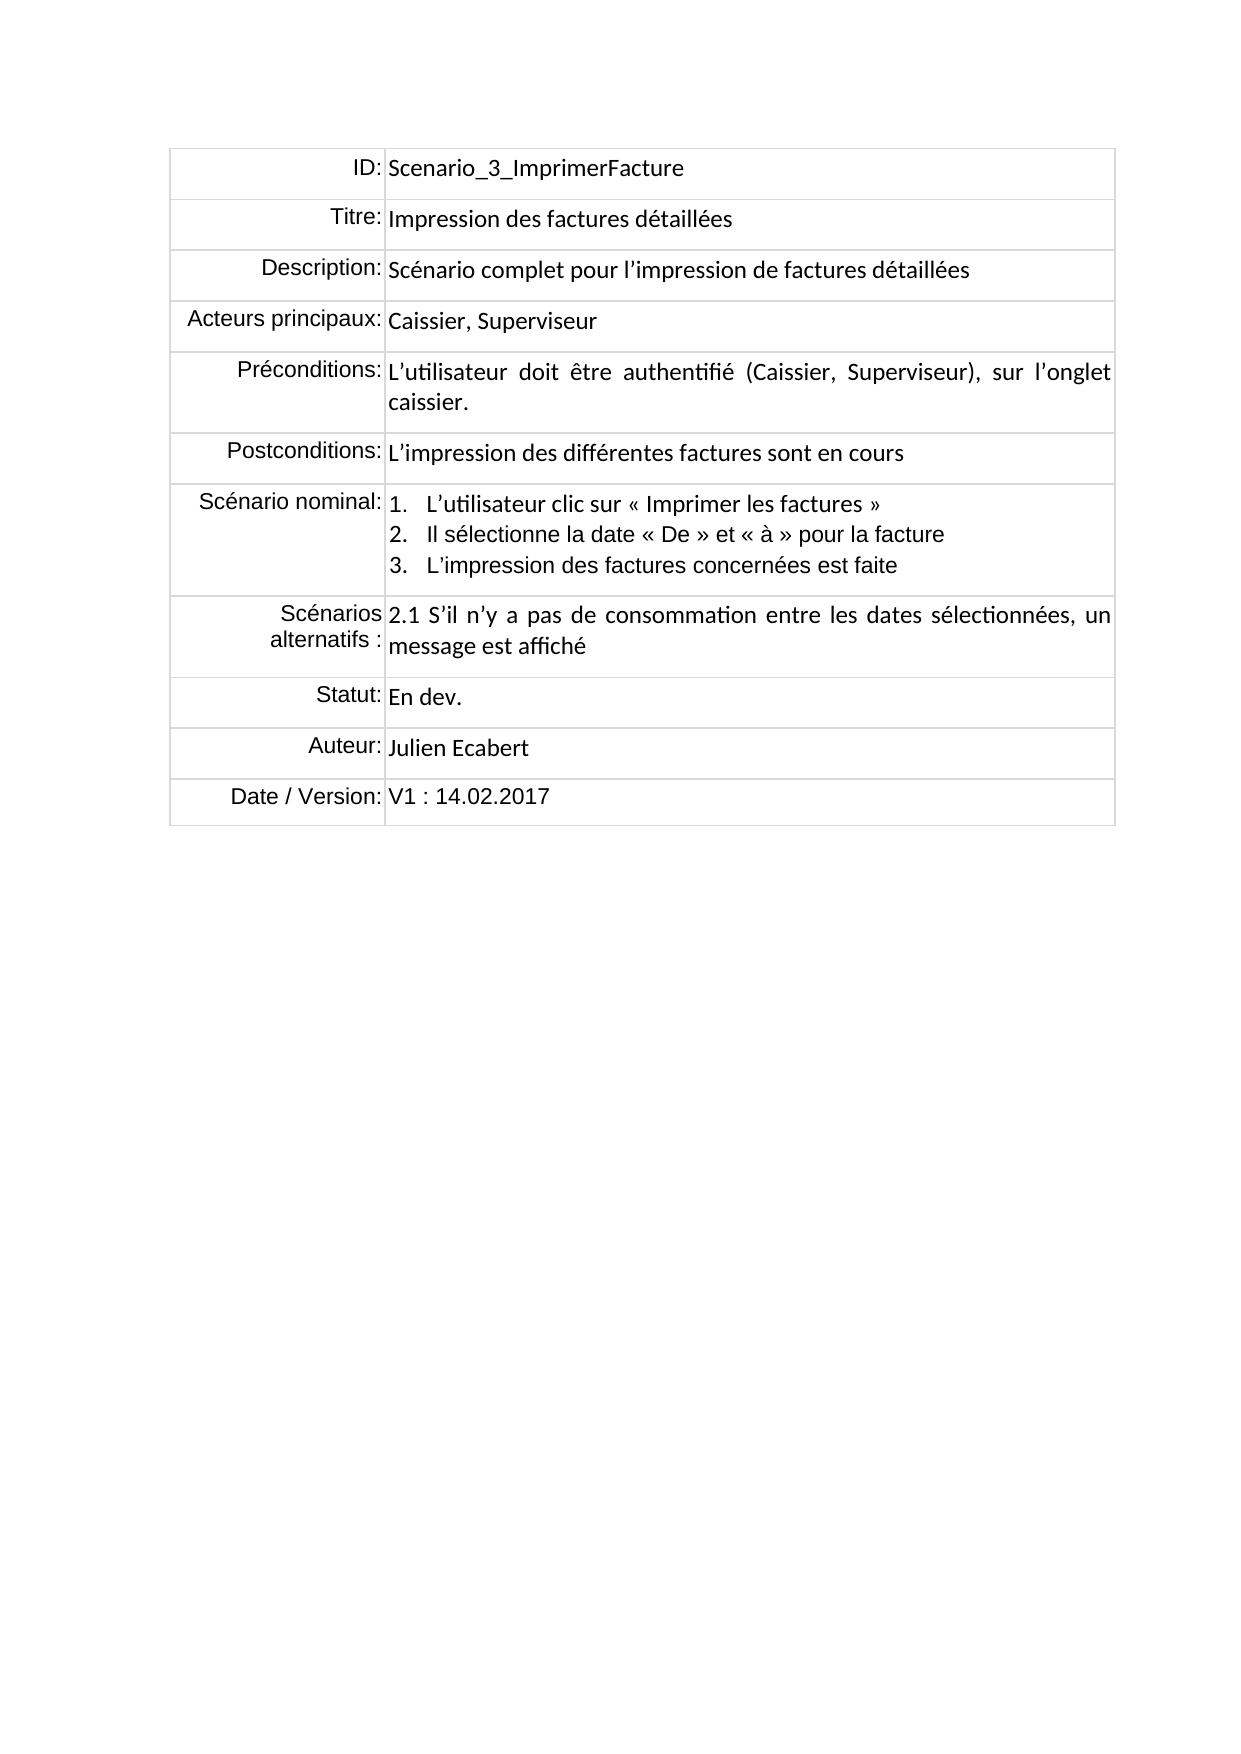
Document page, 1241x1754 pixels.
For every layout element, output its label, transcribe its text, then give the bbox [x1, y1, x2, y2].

table_cell Scénario nominal: [171, 485, 384, 595]
table_cell Scénarios alternatifs : [171, 597, 384, 676]
table_cell Postconditions: [171, 434, 384, 483]
table_header ID: [171, 149, 384, 198]
table_cell Auteur: [171, 729, 384, 778]
table_cell Date / Version: [171, 780, 384, 825]
table_cell Acteurs principaux: [171, 302, 384, 351]
table_cell 14.02.2017 [386, 780, 1114, 825]
table_cell Statut: [171, 678, 384, 727]
table_cell Description: [171, 251, 384, 300]
table_cell Titre: [171, 200, 384, 249]
table_cell Préconditions: [171, 353, 384, 432]
